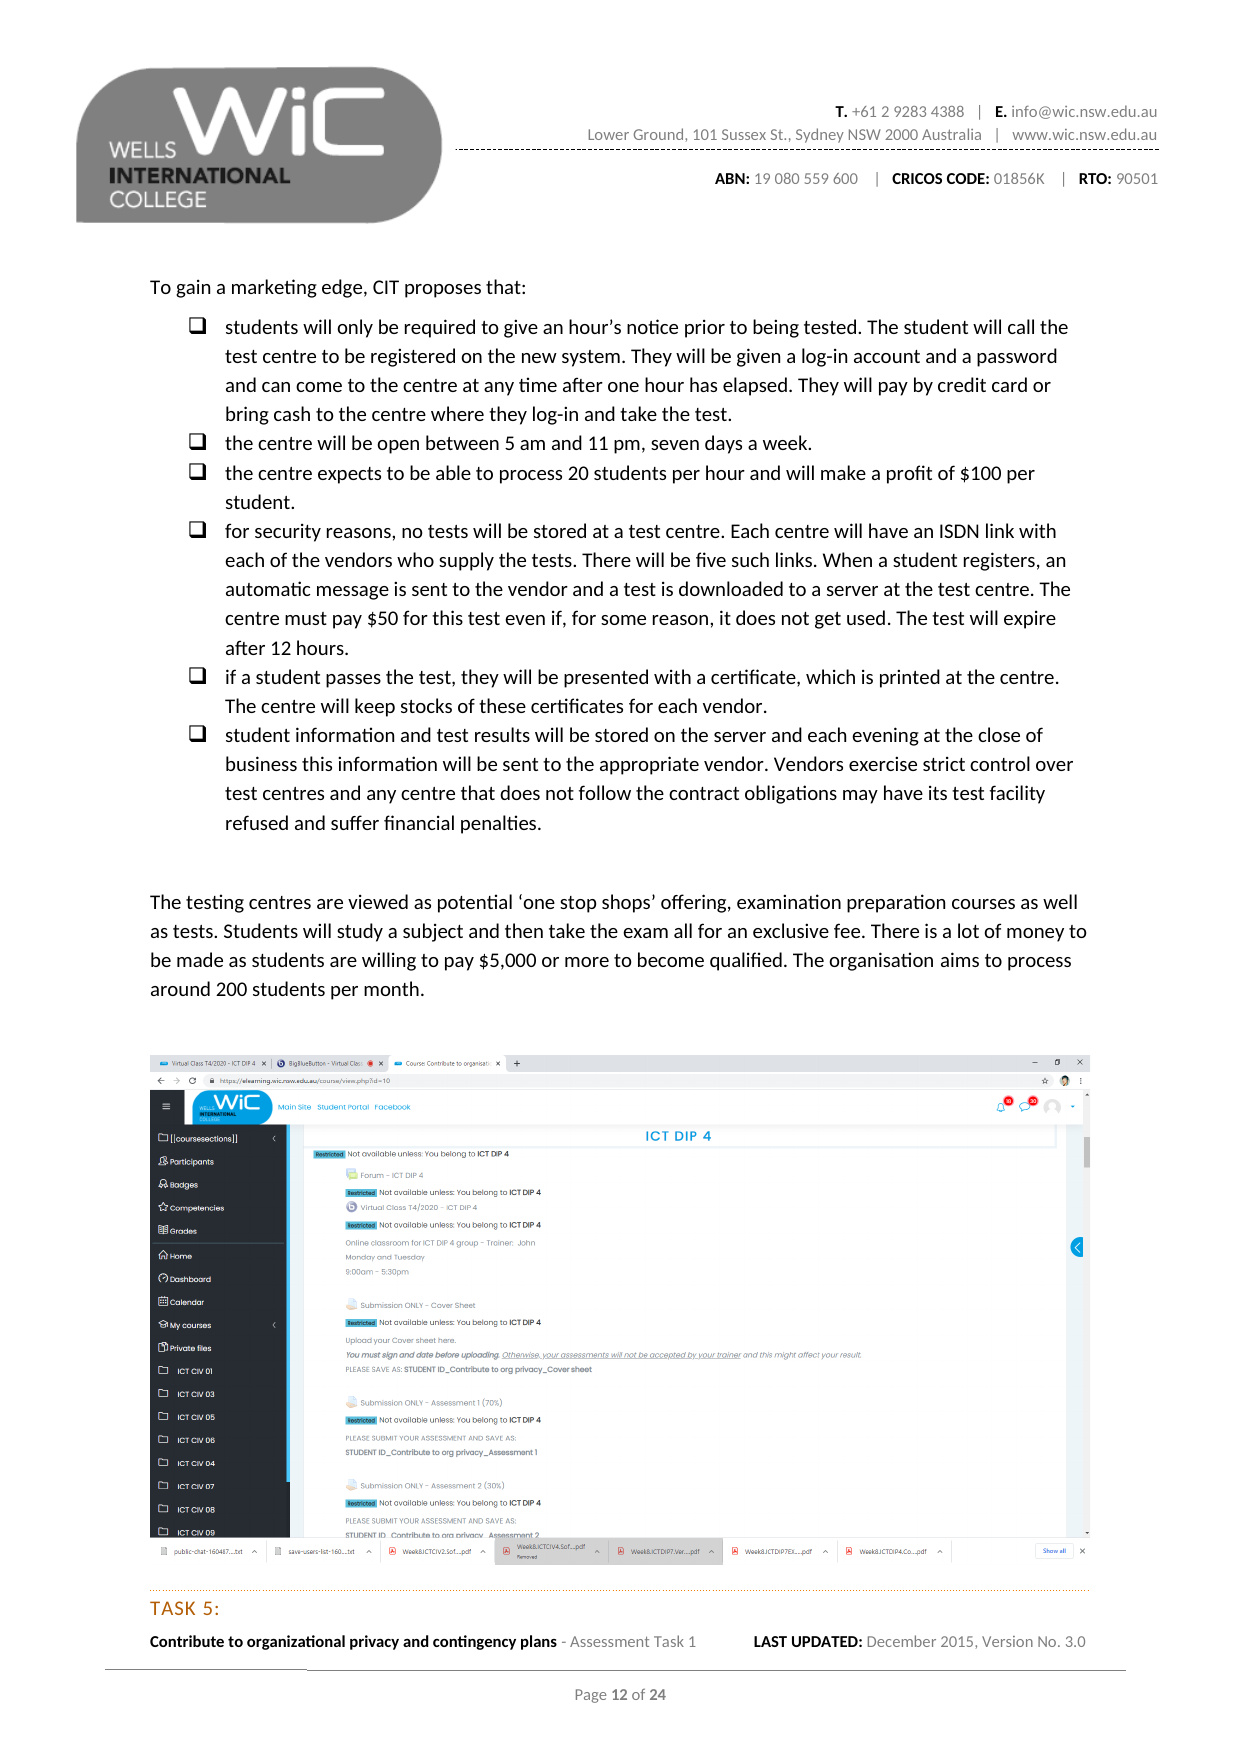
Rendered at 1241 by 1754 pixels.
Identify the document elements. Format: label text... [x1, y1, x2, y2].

list the centre expects to be able to process 20 students per hour and will make a profit of $100 per student. [187, 460, 1090, 514]
list the centre will be open between 5 am and 11 pm, seven days a week. [187, 431, 1090, 456]
subtitle Task 5: [150, 1589, 1090, 1621]
picture [150, 1055, 1091, 1565]
text The testing centres are viewed as potential ‘one stop shops’ offering, examination preparation courses as well as tests. Students will study a subject and then take the exam all for an exclusive fee. There is a lot of money to be made as students are willing to pay $5,000 or more to become qualified. The organisation aims to process around 200 students per month. [150, 889, 1090, 1002]
list students will only be required to give an hour’s notice prior to being tested. The student will call the test centre to be registered on the new system. They will be given a log-in account and a password and can come to the centre at any time after one hour has elapsed. They will pay by credit card or bring cash to the centre where they log-in and take the test. [187, 314, 1090, 427]
list student information and test results will be stored on the server and each evening at the close of business this information will be sent to the appropriate vendor. Vendors exercise strict control over test centres and any centre that does not follow the contract obligations may have its test facility refused and suffer financial penalties. [187, 722, 1090, 835]
list for security reasons, no tests will be stored at a test centre. Each centre will have an ISDN link with each of the vendors who supply the tests. There will be five such links. When a student registers, an automatic message is sent to the vendor and a test is downloaded to a server at the test centre. The centre must pay $50 for this test even if, for some reason, it does not get used. The test will expire after 12 hours. [187, 518, 1090, 660]
text To gain a marketing edge, CIT proposes that: [150, 274, 1090, 300]
list if a student passes the test, they will be presented with a certificate, which is printed at the centre. The centre will keep stocks of these certificates for each vendor. [187, 664, 1090, 718]
